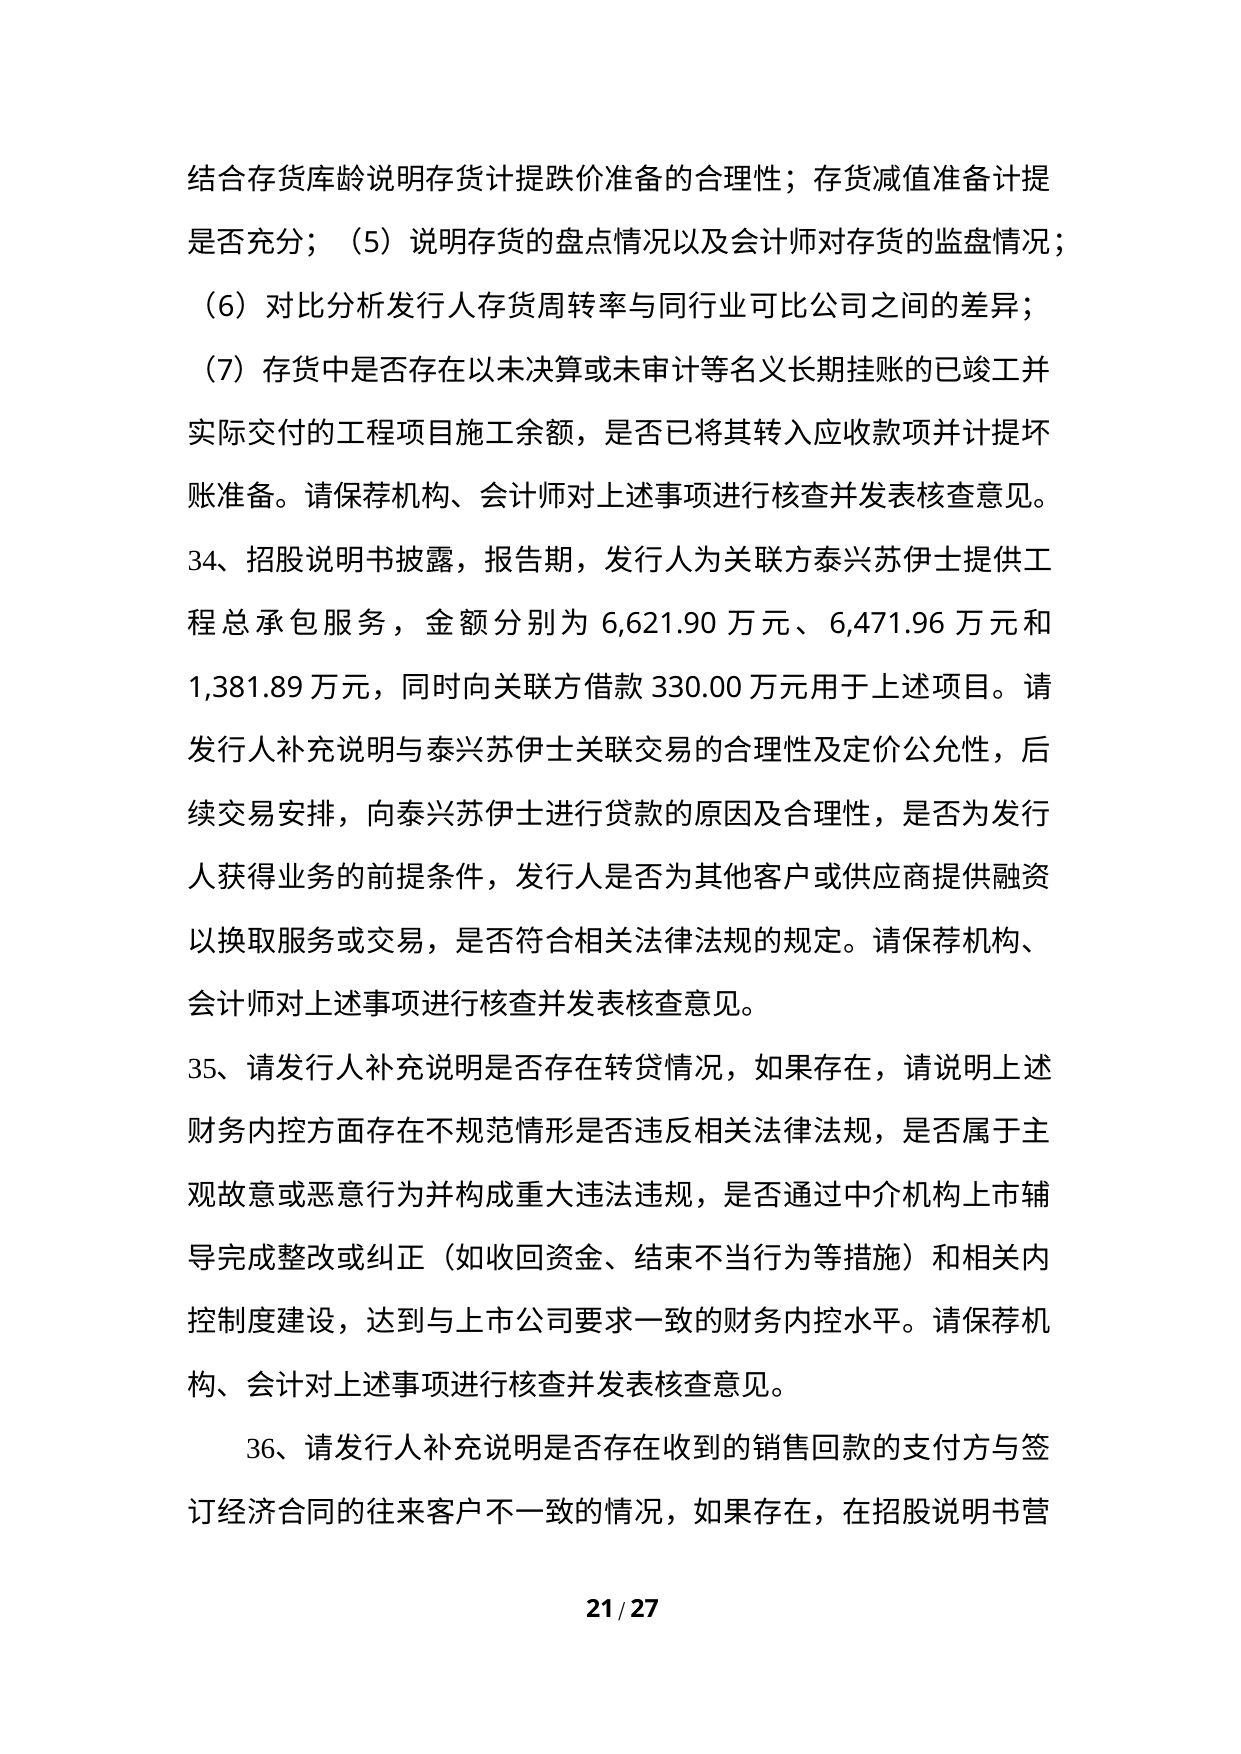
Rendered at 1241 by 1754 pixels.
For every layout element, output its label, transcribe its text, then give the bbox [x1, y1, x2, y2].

list 招股说明书披露，报告期，发行人为关联方泰兴苏伊士提供工程总承包服务，金额分别为6,621.90万元、6,471.96万元和1,381.89万元，同时向关联方借款330.00万元用于上述项目。请发行人补充说明与泰兴苏伊士关联交易的合理性及定价公允性，后续交易安排，向泰兴苏伊士进行贷款的原因及合理性，是否为发行人获得业务的前提条件，发行人是否为其他客户或供应商提供融资以换取服务或交易，是否符合相关法律法规的规定。请保荐机构、会计师对上述事项进行核查并发表核查意见。 [187, 536, 1053, 1023]
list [187, 156, 1053, 515]
list 请发行人补充说明是否存在转贷情况，如果存在，请说明上述财务内控方面存在不规范情形是否违反相关法律法规，是否属于主观故意或恶意行为并构成重大违法违规，是否通过中介机构上市辅导完成整改或纠正（如收回资金、结束不当行为等措施）和相关内控制度建设，达到与上市公司要求一致的财务内控水平。请保荐机构、会计对上述事项进行核查并发表核查意见。 [187, 1044, 1053, 1404]
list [187, 1425, 1053, 1531]
